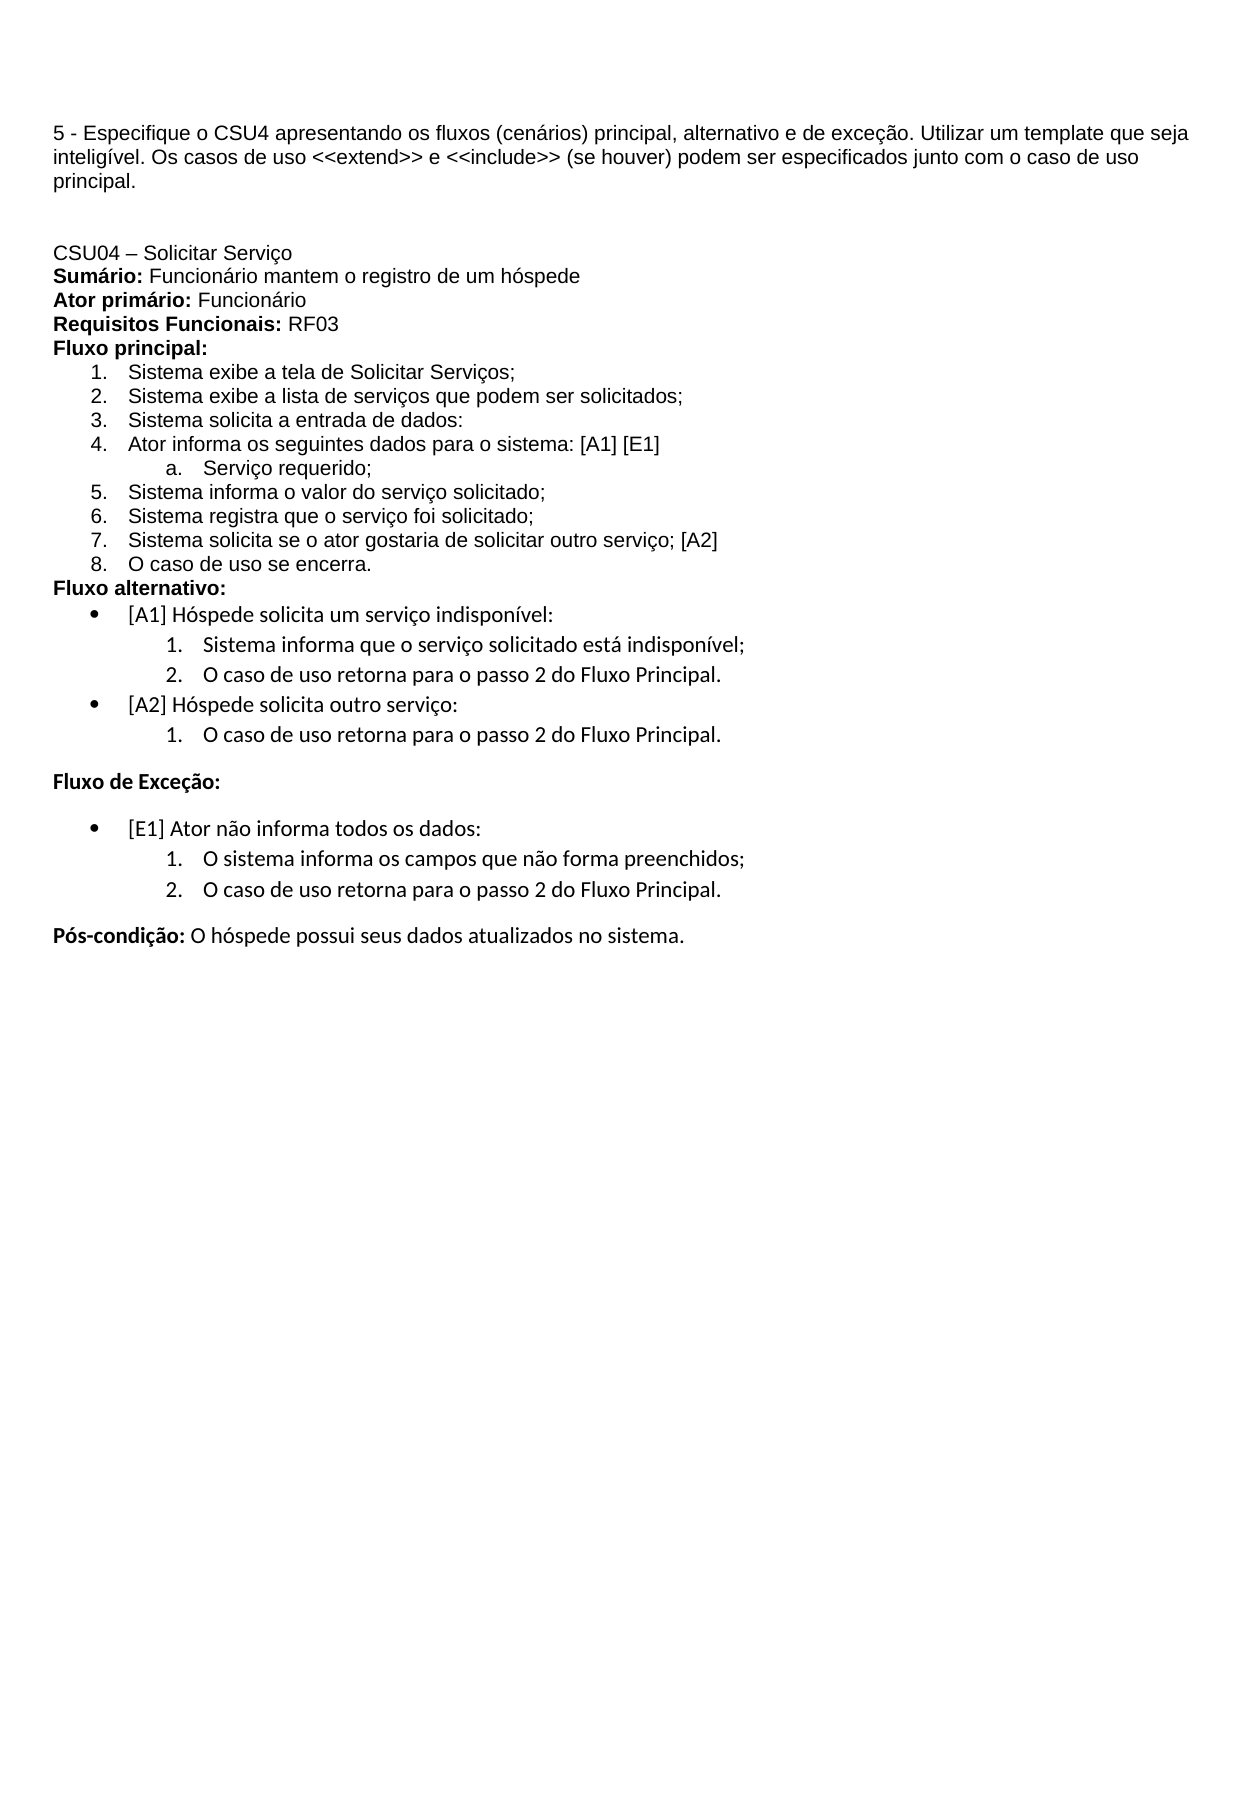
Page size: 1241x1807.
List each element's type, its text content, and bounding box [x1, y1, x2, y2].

list Serviço requerido; [165, 456, 1215, 480]
text Fluxo principal: [53, 336, 1215, 360]
list Sistema informa o valor do serviço solicitado; [90, 480, 1215, 504]
text Requisitos Funcionais: RF03 [53, 312, 1215, 336]
list Sistema registra que o serviço foi solicitado; [90, 504, 1215, 528]
text Fluxo alternativo: [53, 576, 1215, 600]
list Ator informa os seguintes dados para o sistema: [A1] [E1] [90, 432, 1215, 456]
text 5 - Especifique o CSU4 apresentando os fluxos (cenários) principal, alternativo e de exceção. Utilizar um template que seja inteligível. Os casos de uso <<extend>> e <<include>> (se houver) podem ser especificados junto com o caso de uso principal. [53, 121, 1215, 192]
text Sumário: Funcionário mantem o registro de um hóspede [53, 264, 1215, 288]
list [A2] Hóspede solicita outro serviço: [90, 690, 1215, 718]
list [A1] Hóspede solicita um serviço indisponível: [90, 600, 1215, 628]
list Sistema informa que o serviço solicitado está indisponível; [165, 630, 1215, 658]
list O caso de uso retorna para o passo 2 do Fluxo Principal. [165, 875, 1215, 903]
list Sistema solicita a entrada de dados: [90, 408, 1215, 432]
text Ator primário: Funcionário [53, 288, 1215, 312]
list O caso de uso retorna para o passo 2 do Fluxo Principal. [165, 660, 1215, 688]
list Sistema exibe a tela de Solicitar Serviços; [90, 360, 1215, 384]
list O sistema informa os campos que não forma preenchidos; [165, 844, 1215, 872]
list O caso de uso retorna para o passo 2 do Fluxo Principal. [165, 721, 1215, 748]
text CSU04 – Solicitar Serviço [53, 240, 1215, 264]
list O caso de uso se encerra. [90, 552, 1215, 576]
list Sistema exibe a lista de serviços que podem ser solicitados; [90, 384, 1215, 408]
list Sistema solicita se o ator gostaria de solicitar outro serviço; [A2] [90, 528, 1215, 552]
text Fluxo de Exceção: [53, 767, 1215, 795]
list [E1] Ator não informa todos os dados: [90, 814, 1215, 842]
text Pós-condição: O hóspede possui seus dados atualizados no sistema. [53, 922, 1215, 949]
